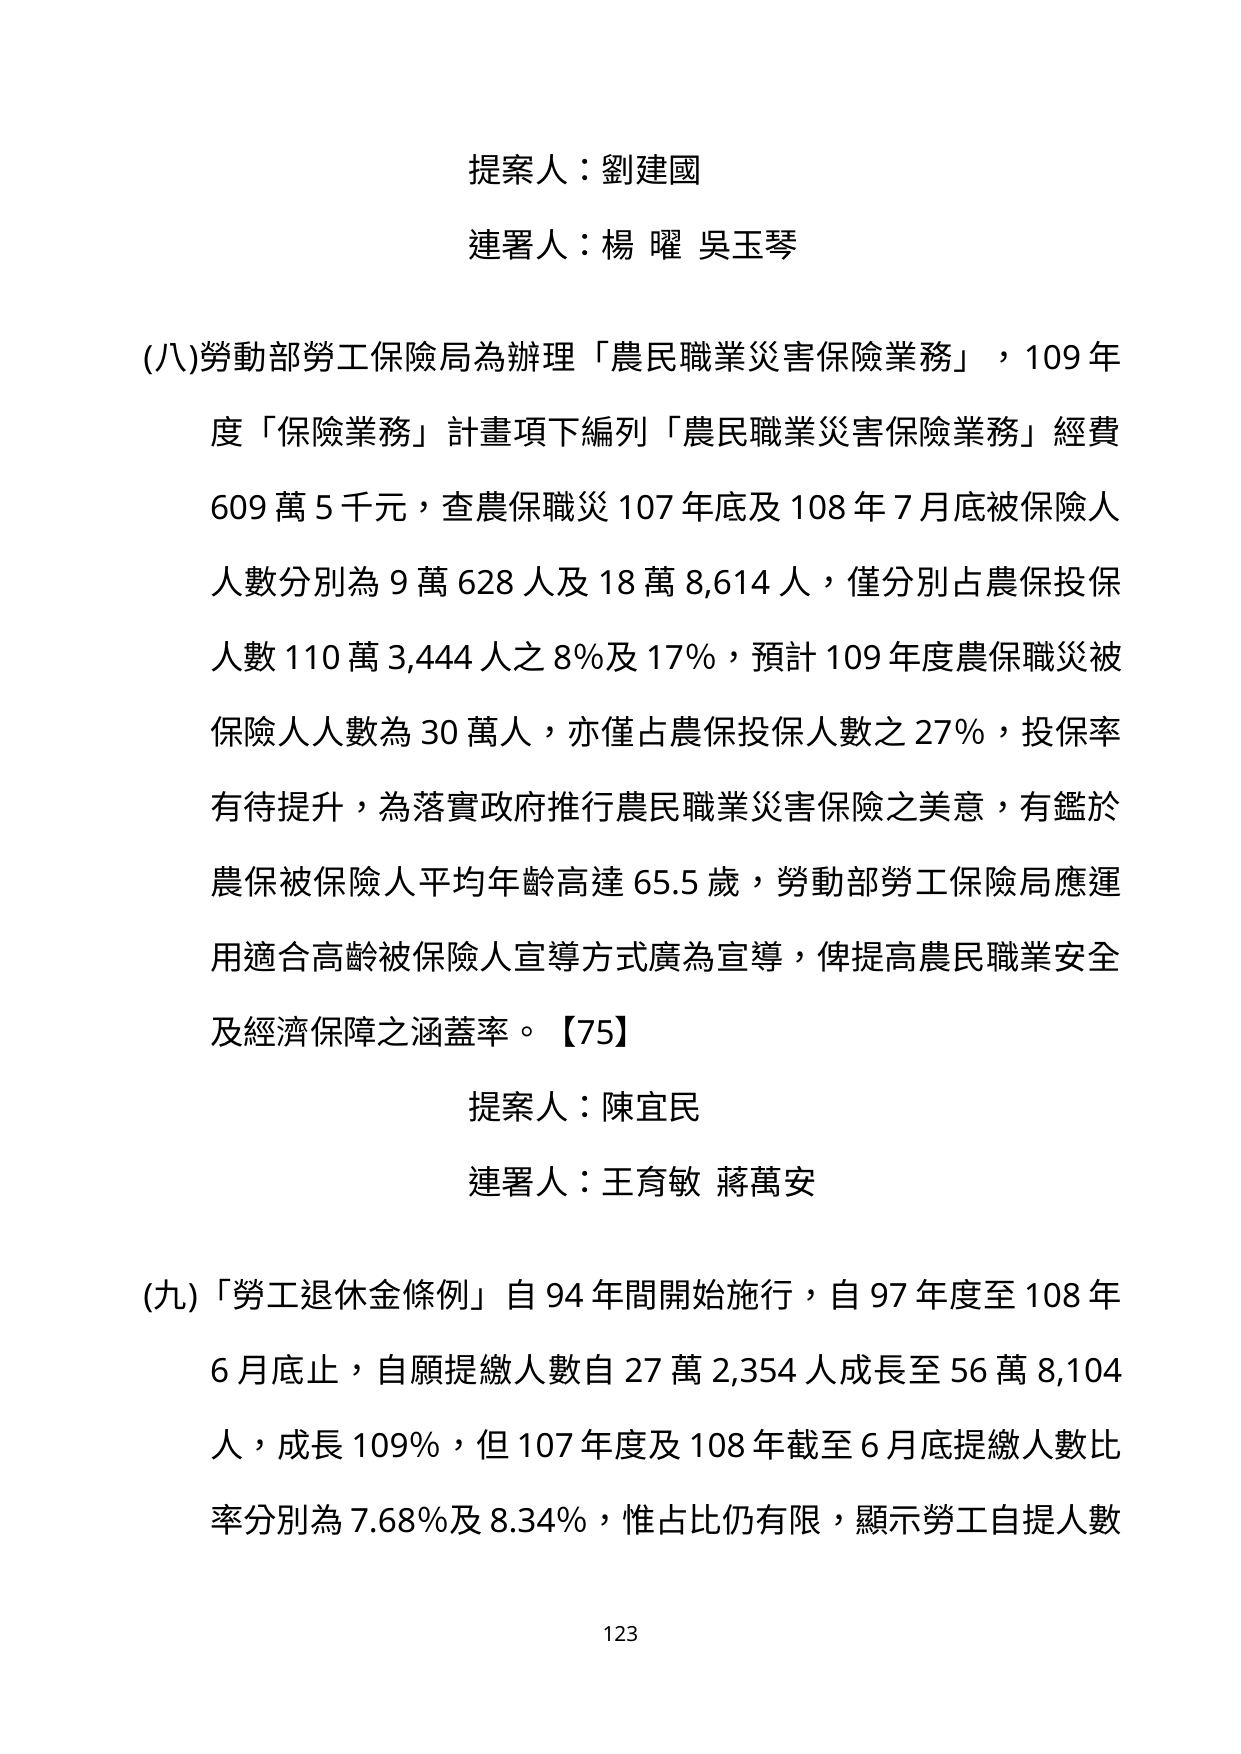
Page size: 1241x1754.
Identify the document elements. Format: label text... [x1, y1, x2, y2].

text 連署人：王育敏 蔣萬安 [468, 1143, 1122, 1218]
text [143, 1255, 1122, 1555]
text (八)勞動部勞工保險局為辦理「農民職業災害保險業務」，109年度「保險業務」計畫項下編列「農民職業災害保險業務」經費609萬5千元，查農保職災107年底及108年7月底被保險人人數分別為9萬628人及18萬8,614人，僅分別占農保投保人數110萬3,444人之8％及17％，預計109年度農保職災被保險人人數為30萬人，亦僅占農保投保人數之27％，投保率有待提升，為落實政府推行農民職業災害保險之美意，有鑑於農保被保險人平均年齡高達65.5歲，勞動部勞工保險局應運用適合高齡被保險人宣導方式廣為宣導，俾提高農民職業安全及經濟保障之涵蓋率。【75】 [143, 318, 1122, 1068]
text 連署人：楊 曜 吳玉琴 [468, 205, 1122, 280]
text 提案人：劉建國 [468, 130, 1122, 205]
text 提案人：陳宜民 [468, 1068, 1122, 1143]
